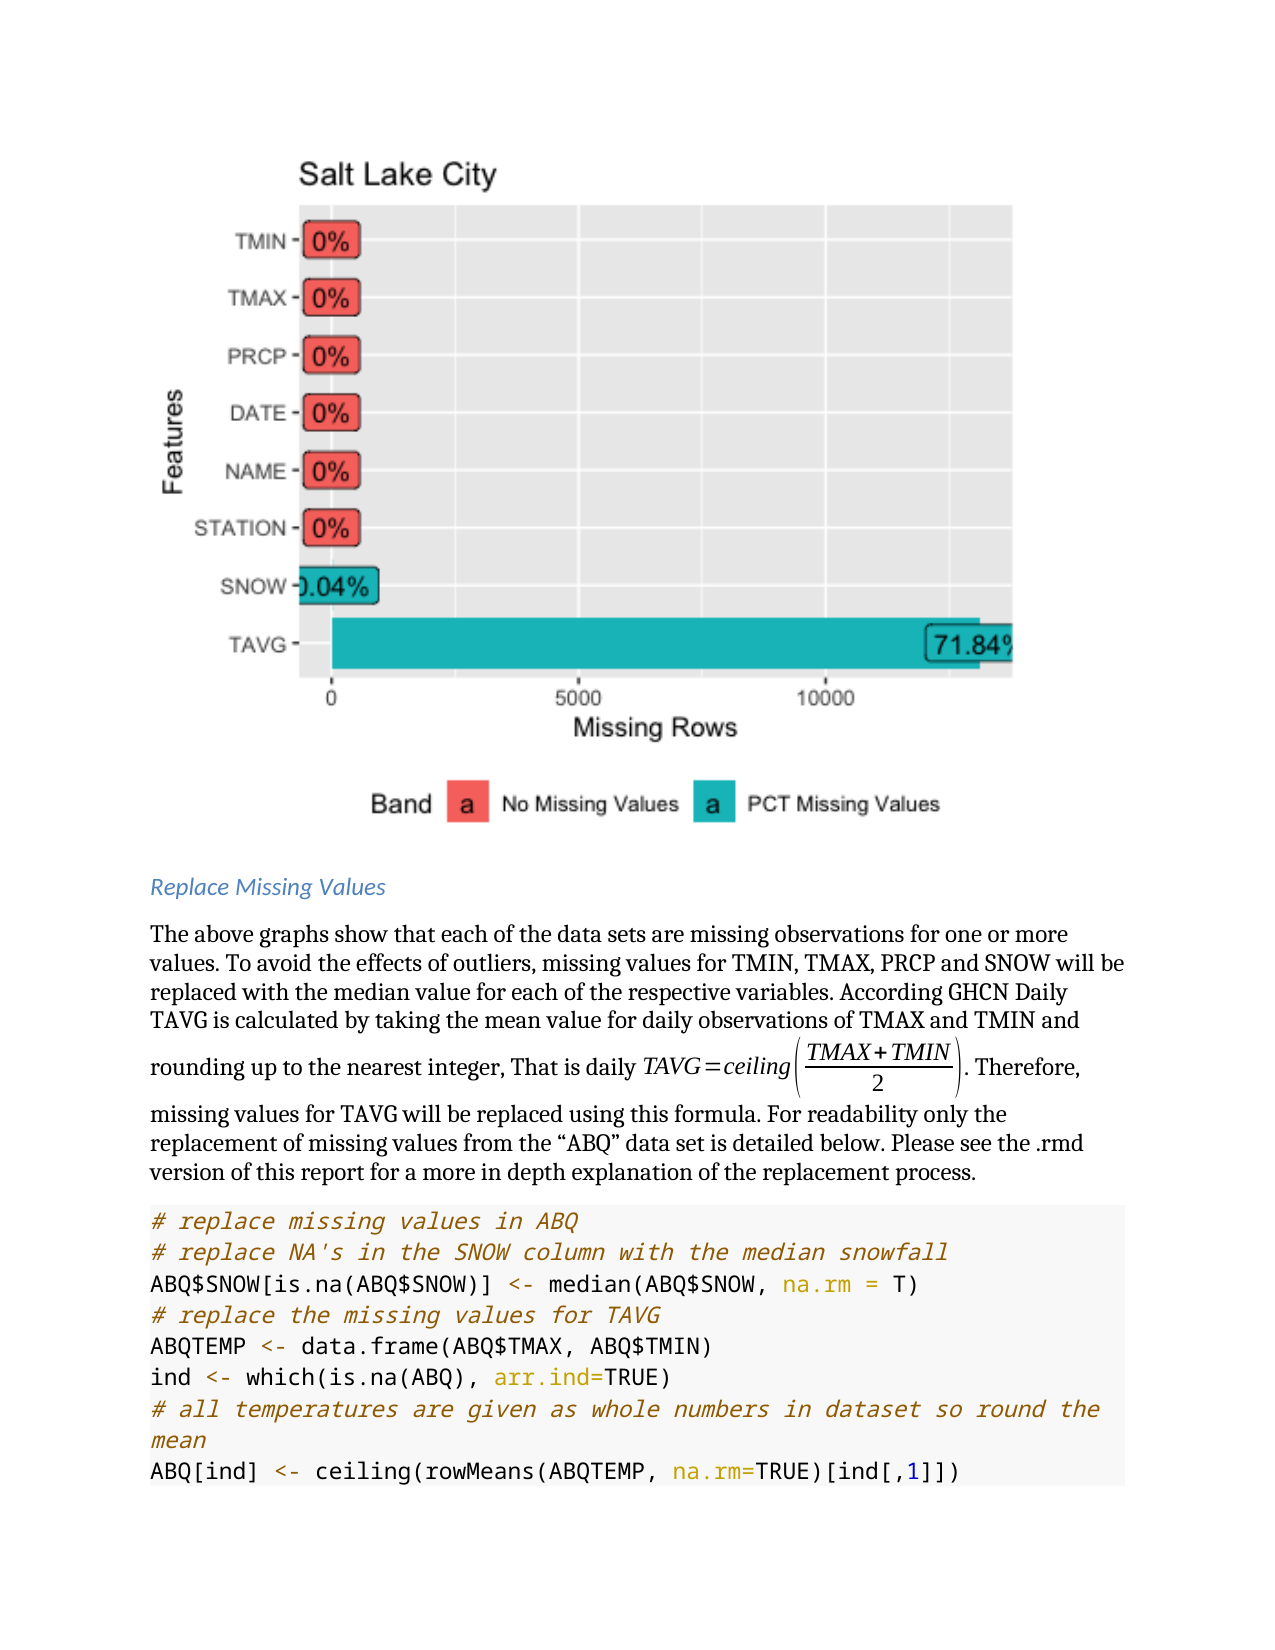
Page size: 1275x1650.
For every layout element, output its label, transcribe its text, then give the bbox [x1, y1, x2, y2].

text The above graphs show that each of the data sets are missing observations for one or more values. To avoid the effects of outliers, missing values for TMIN, TMAX, PRCP and SNOW will be replaced with the median value for each of the respective variables. According GHCN Daily TAVG is calculated by taking the mean value for daily observations of TMAX and TMIN and rounding up to the nearest integer, That is daily . Therefore, missing values for TAVG will be replaced using this formula. For readability only the replacement of missing values from the “ABQ” data set is detailed below. Please see the .rmd version of this report for a more in depth explanation of the replacement process. [150, 920, 1125, 1186]
picture [150, 150, 1025, 850]
subtitle Replace Missing Values [150, 871, 1125, 901]
